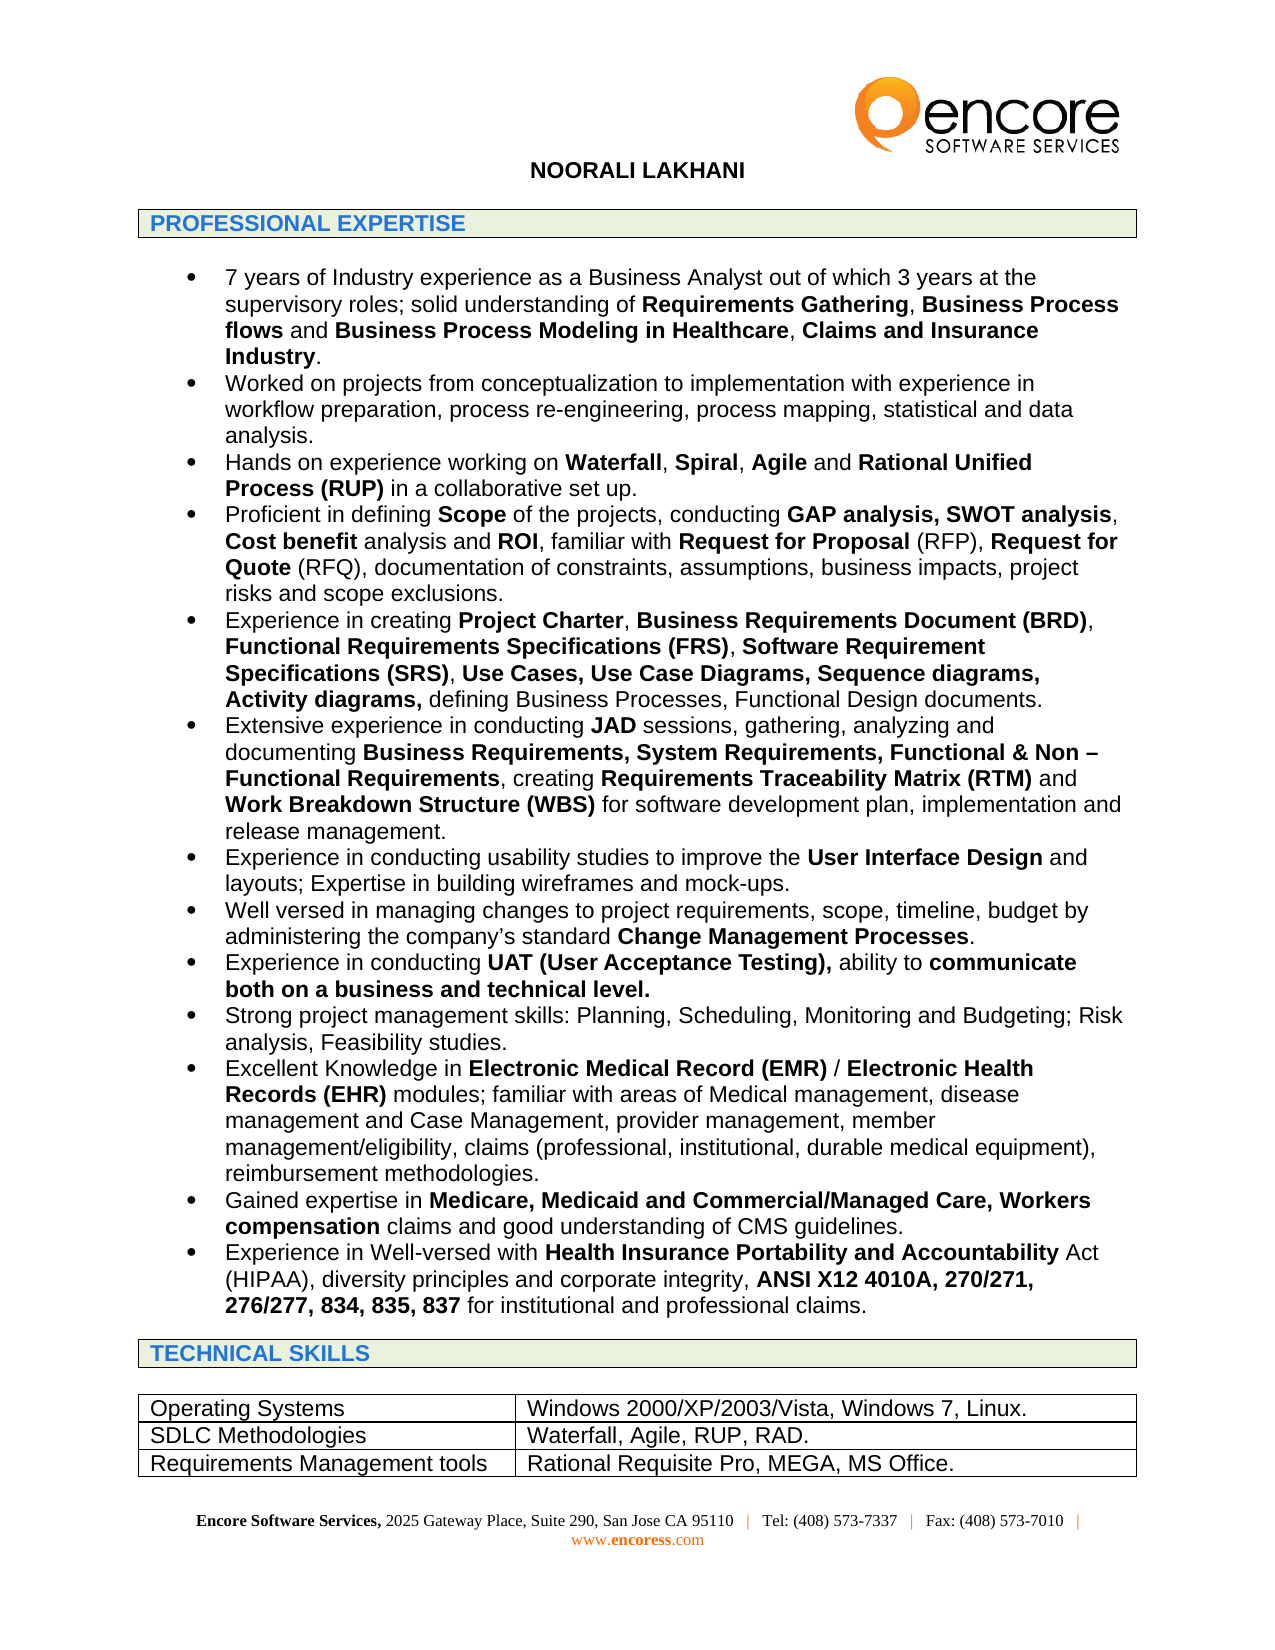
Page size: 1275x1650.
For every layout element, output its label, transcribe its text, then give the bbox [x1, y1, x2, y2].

table_header Operating Systems [139, 1395, 515, 1421]
table_cell Requirements Management tools [139, 1450, 515, 1476]
list Strong project management skills: Planning, Scheduling, Monitoring and Budgeting; Risk analysis, Feasibility studies. [187, 1002, 1125, 1055]
table_header PROFESSIONAL EXPERTISE [139, 210, 1136, 237]
list Experience in Well-versed with Health Insurance Portability and Accountability Act (HIPAA), diversity principles and corporate integrity, ANSI X12 4010A, 270/271, 276/277, 834, 835, 837 for institutional and professional claims. [187, 1239, 1125, 1318]
list Excellent Knowledge in Electronic Medical Record (EMR) / Electronic Health Records (EHR) modules; familiar with areas of Medical management, disease management and Case Management, provider management, member management/eligibility, claims (professional, institutional, durable medical equipment), reimbursement methodologies. [187, 1055, 1125, 1187]
list Experience in creating Project Charter, Business Requirements Document (BRD), Functional Requirements Specifications (FRS), Software Requirement Specifications (SRS), Use Cases, Use Case Diagrams, Sequence diagrams, Activity diagrams, defining Business Processes, Functional Design documents. [187, 607, 1125, 712]
picture [850, 75, 1125, 157]
list Proficient in defining Scope of the projects, conducting GAP analysis, SWOT analysis, Cost benefit analysis and ROI, familiar with Request for Proposal (RFP), Request for Quote (RFQ), documentation of constraints, assumptions, business impacts, project risks and scope exclusions. [187, 501, 1125, 607]
text Noorali Lakhani [150, 157, 1125, 183]
list Hands on experience working on Waterfall, Spiral, Agile and Rational Unified Process (RUP) in a collaborative set up. [187, 449, 1125, 501]
list Extensive experience in conducting JAD sessions, gathering, analyzing and documenting Business Requirements, System Requirements, Functional & Non –Functional Requirements, creating Requirements Traceability Matrix (RTM) and Work Breakdown Structure (WBS) for software development plan, implementation and release management. [187, 712, 1125, 844]
list Experience in conducting usability studies to improve the User Interface Design and layouts; Expertise in building wireframes and mock-ups. [187, 844, 1125, 897]
list Worked on projects from conceptualization to implementation with experience in workflow preparation, process re-engineering, process mapping, statistical and data analysis. [187, 369, 1125, 449]
list Experience in conducting UAT (User Acceptance Testing), ability to communicate both on a business and technical level. [187, 949, 1125, 1002]
table_header Windows 2000/XP/2003/Vista, Windows 7, Linux. [516, 1395, 1136, 1421]
list Well versed in managing changes to project requirements, scope, timeline, budget by administering the company’s standard Change Management Processes. [187, 897, 1125, 949]
table_cell Waterfall, Agile, RUP, RAD. [516, 1423, 1136, 1449]
table_cell Rational Requisite Pro, MEGA, MS Office. [516, 1450, 1136, 1476]
list Gained expertise in Medicare, Medicaid and Commercial/Managed Care, Workers compensation claims and good understanding of CMS guidelines. [187, 1187, 1125, 1239]
table_cell SDLC Methodologies [139, 1423, 515, 1449]
table_header TECHNICAL SKILLS [139, 1340, 1136, 1367]
list 7 years of Industry experience as a Business Analyst out of which 3 years at the supervisory roles; solid understanding of Requirements Gathering, Business Process flows and Business Process Modeling in Healthcare, Claims and Insurance Industry. [187, 264, 1125, 369]
